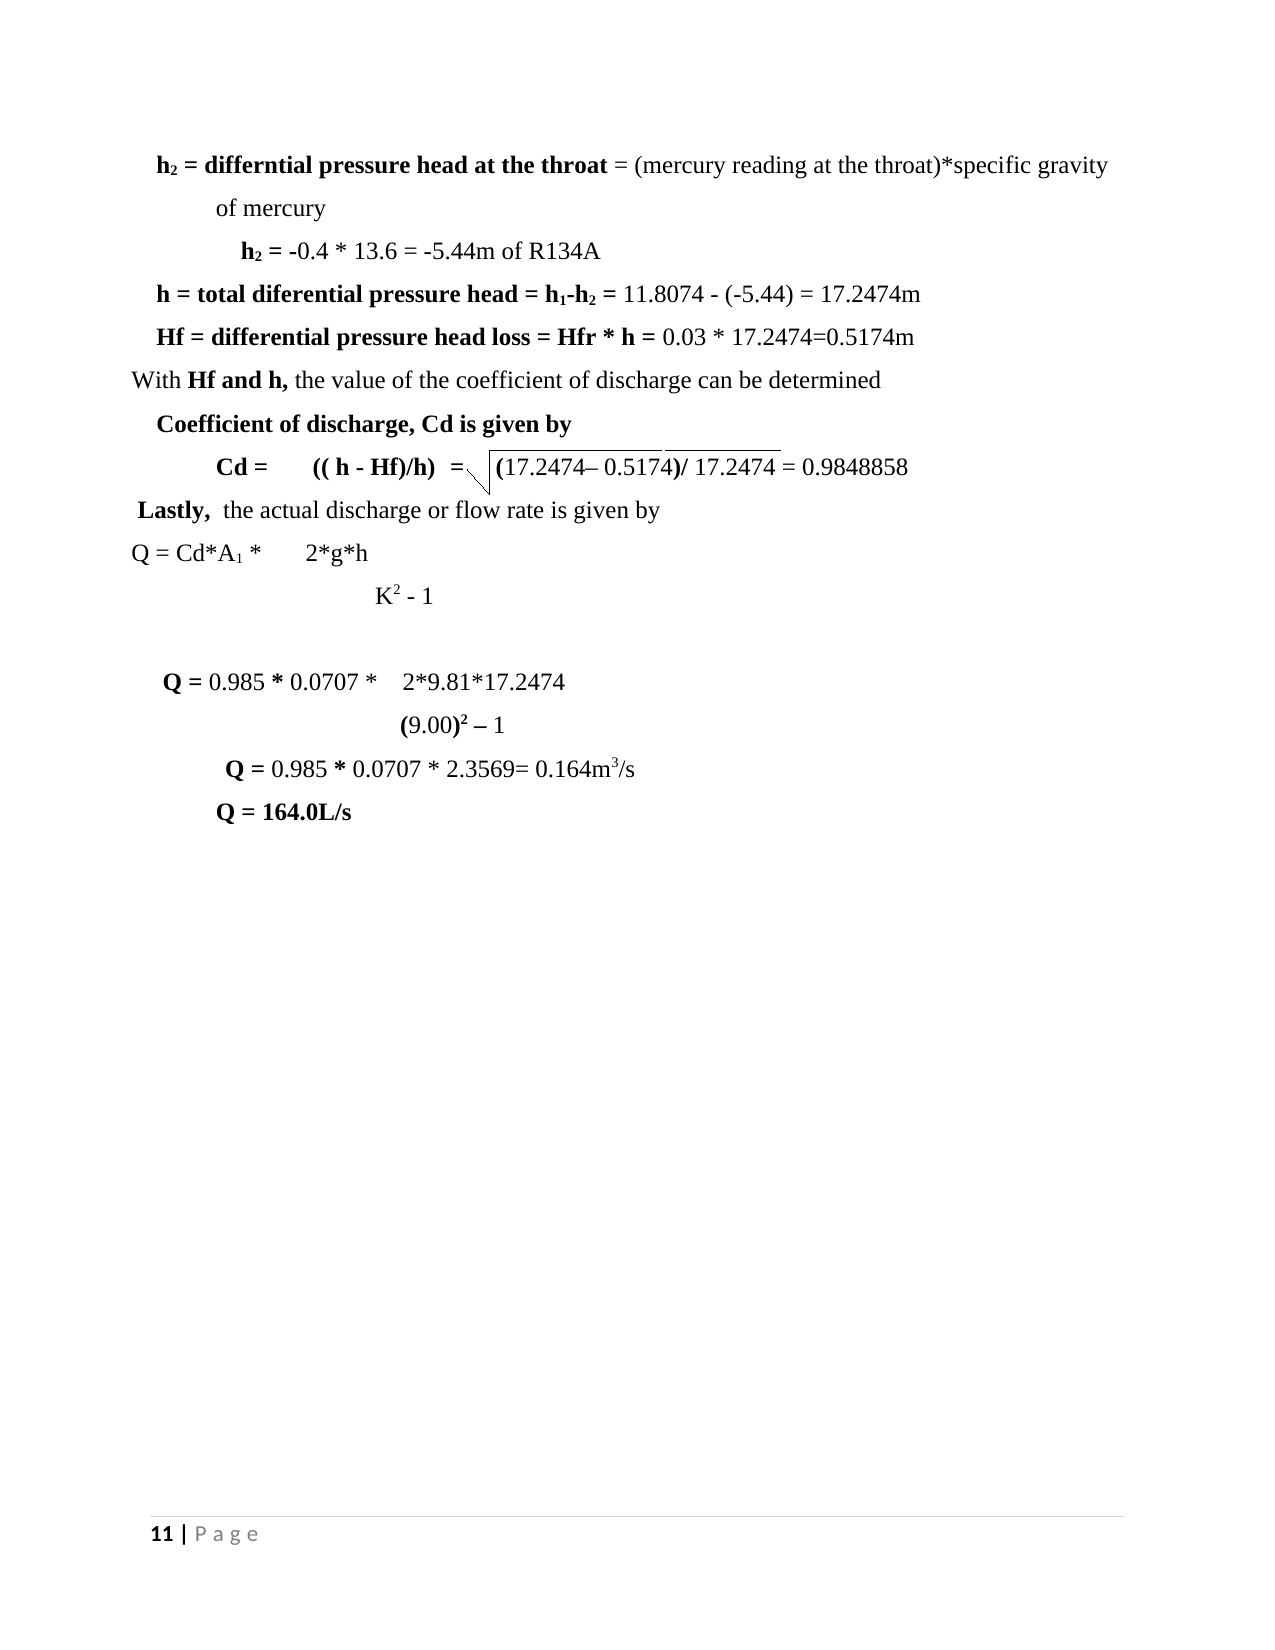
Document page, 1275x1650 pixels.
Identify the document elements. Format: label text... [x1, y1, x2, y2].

list Lastly, the actual discharge or flow rate is given by [131, 495, 1125, 524]
list Coefficient of discharge, Cd is given by [131, 409, 1125, 437]
list With Hf and h, the value of the coefficient of discharge can be determined [131, 366, 1125, 394]
list Hf = differential pressure head loss = Hfr * h = 0.03 * 17.2474=0.5174m [131, 322, 1125, 351]
list (9.00)2 – 1 Q = 0.985 * 0.0707 * 2.3569= 0.164m3/s [131, 711, 1125, 782]
list h2 = -0.4 * 13.6 = -5.44m of R134A [131, 236, 1125, 265]
list Q = Cd*A1 * 2*g*h K2 - 1 [131, 538, 1125, 610]
list Q = 0.985 * 0.0707 * 2*9.81*17.2474 [131, 667, 1125, 696]
list Cd = (( h - Hf)/h) = (17.2474– 0.5174)/ 17.2474 = 0.9848858 [131, 452, 1125, 481]
list h = total diferential pressure head = h1-h2 = 11.8074 - (-5.44) = 17.2474m [131, 279, 1125, 308]
list h2 = differntial pressure head at the throat = (mercury reading at the throat)*specific gravity of mercury [131, 150, 1125, 222]
list Q = 164.0L/s [131, 797, 1125, 826]
